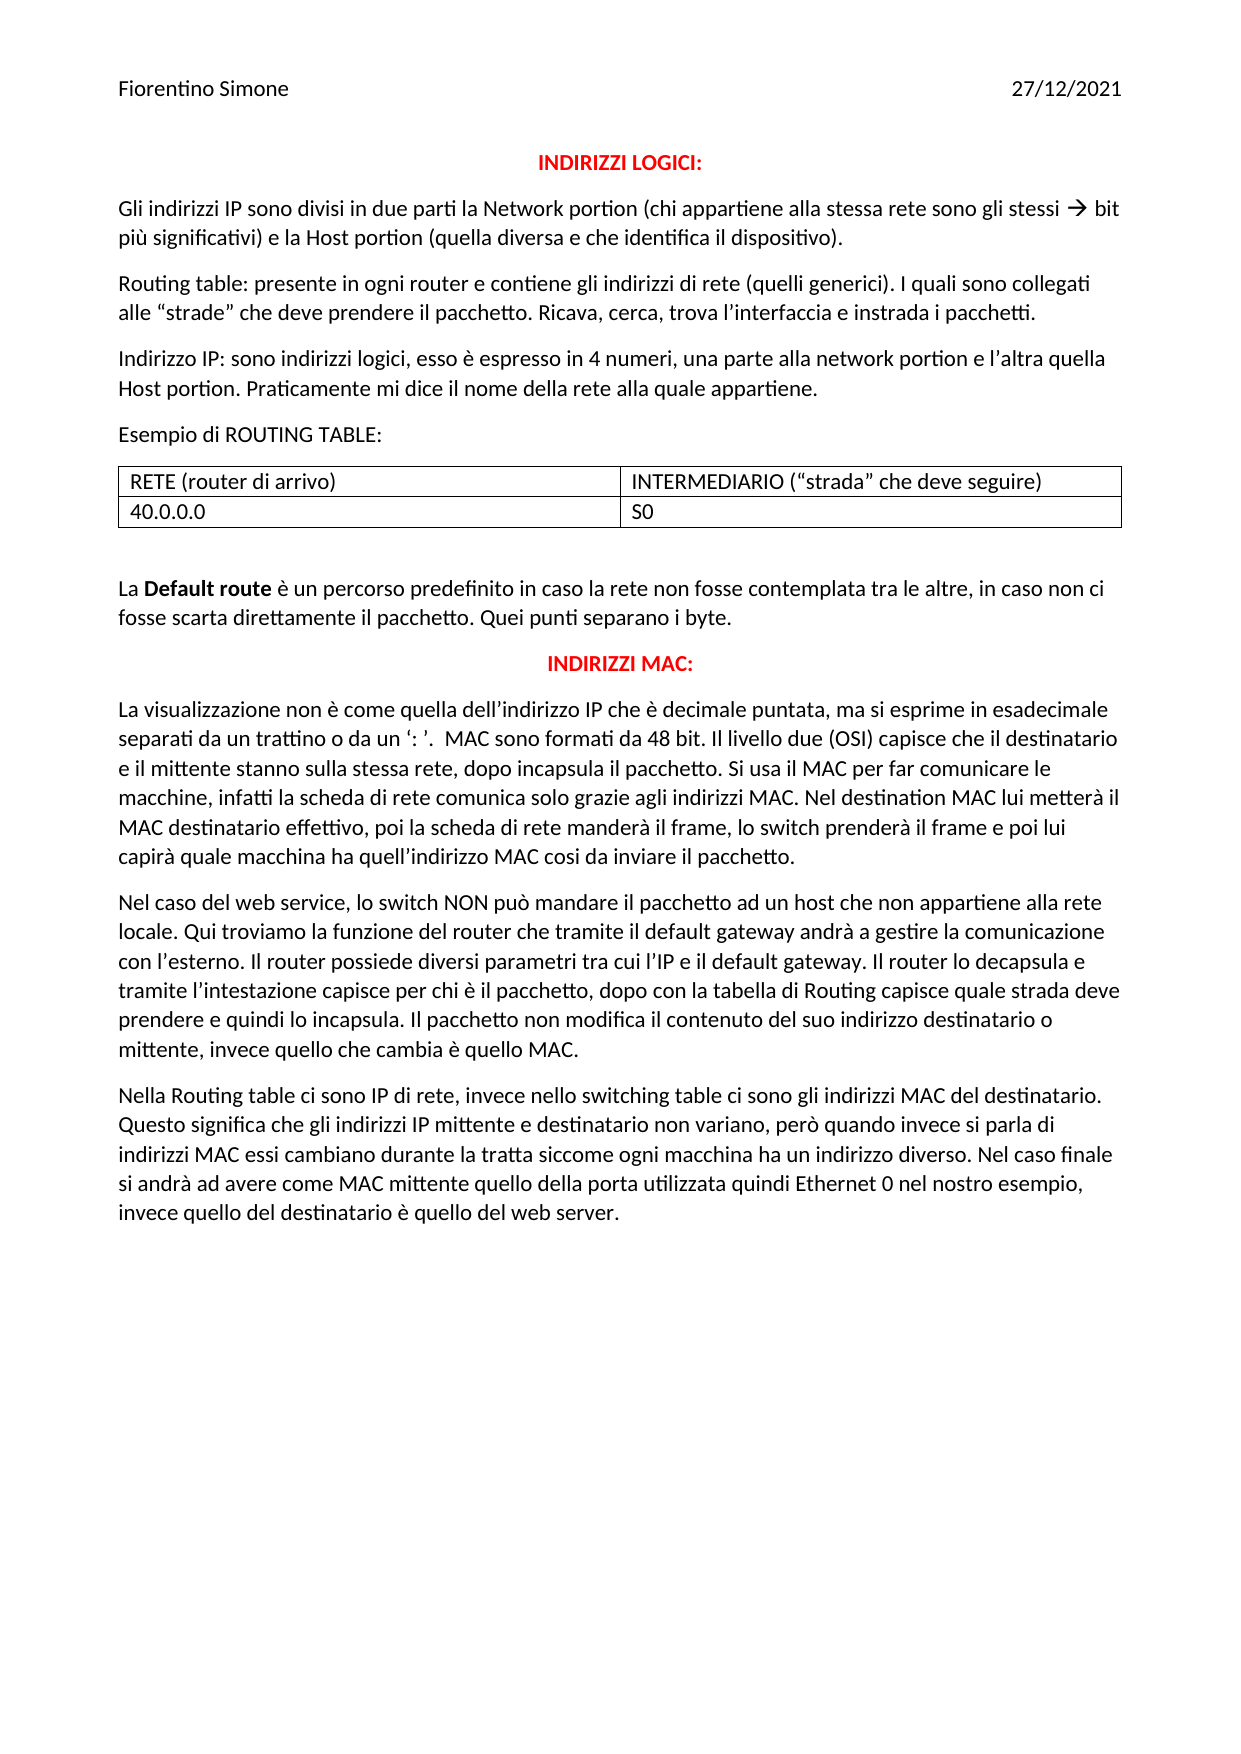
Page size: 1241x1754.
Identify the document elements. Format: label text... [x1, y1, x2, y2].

table_cell S0 [621, 497, 1121, 527]
text INDIRIZZI LOGICI: [118, 148, 1122, 176]
text Indirizzo IP: sono indirizzi logici, esso è espresso in 4 numeri, una parte alla network portion e l’altra quella Host portion. Praticamente mi dice il nome della rete alla quale appartiene. [118, 344, 1122, 402]
table_cell 40.0.0.0 [119, 497, 620, 527]
text Esempio di ROUTING TABLE: [118, 420, 1122, 448]
text La Default route è un percorso predefinito in caso la rete non fosse contemplata tra le altre, in caso non ci fosse scarta direttamente il pacchetto. Quei punti separano i byte. [118, 574, 1122, 631]
text La visualizzazione non è come quella dell’indirizzo IP che è decimale puntata, ma si esprime in esadecimale separati da un trattino o da un ‘: ’. MAC sono formati da 48 bit. Il livello due (OSI) capisce che il destinatario e il mittente stanno sulla stessa rete, dopo incapsula il pacchetto. Si usa il MAC per far comunicare le macchine, infatti la scheda di rete comunica solo grazie agli indirizzi MAC. Nel destination MAC lui metterà il MAC destinatario effettivo, poi la scheda di rete manderà il frame, lo switch prenderà il frame e poi lui capirà quale macchina ha quell’indirizzo MAC cosi da inviare il pacchetto. [118, 695, 1122, 870]
text Routing table: presente in ogni router e contiene gli indirizzi di rete (quelli generici). I quali sono collegati alle “strade” che deve prendere il pacchetto. Ricava, cerca, trova l’interfaccia e instrada i pacchetti. [118, 269, 1122, 326]
text Nella Routing table ci sono IP di rete, invece nello switching table ci sono gli indirizzi MAC del destinatario. Questo significa che gli indirizzi IP mittente e destinatario non variano, però quando invece si parla di indirizzi MAC essi cambiano durante la tratta siccome ogni macchina ha un indirizzo diverso. Nel caso finale si andrà ad avere come MAC mittente quello della porta utilizzata quindi Ethernet 0 nel nostro esempio, invece quello del destinatario è quello del web server. [118, 1081, 1122, 1226]
table_header RETE (router di arrivo) [119, 467, 620, 496]
text Gli indirizzi IP sono divisi in due parti la Network portion (chi appartiene alla stessa rete sono gli stessi bit più significativi) e la Host portion (quella diversa e che identifica il dispositivo). [118, 194, 1122, 251]
table_header INTERMEDIARIO (“strada” che deve seguire) [621, 467, 1121, 496]
text INDIRIZZI MAC: [118, 649, 1122, 677]
text Nel caso del web service, lo switch NON può mandare il pacchetto ad un host che non appartiene alla rete locale. Qui troviamo la funzione del router che tramite il default gateway andrà a gestire la comunicazione con l’esterno. Il router possiede diversi parametri tra cui l’IP e il default gateway. Il router lo decapsula e tramite l’intestazione capisce per chi è il pacchetto, dopo con la tabella di Routing capisce quale strada deve prendere e quindi lo incapsula. Il pacchetto non modifica il contenuto del suo indirizzo destinatario o mittente, invece quello che cambia è quello MAC. [118, 888, 1122, 1063]
